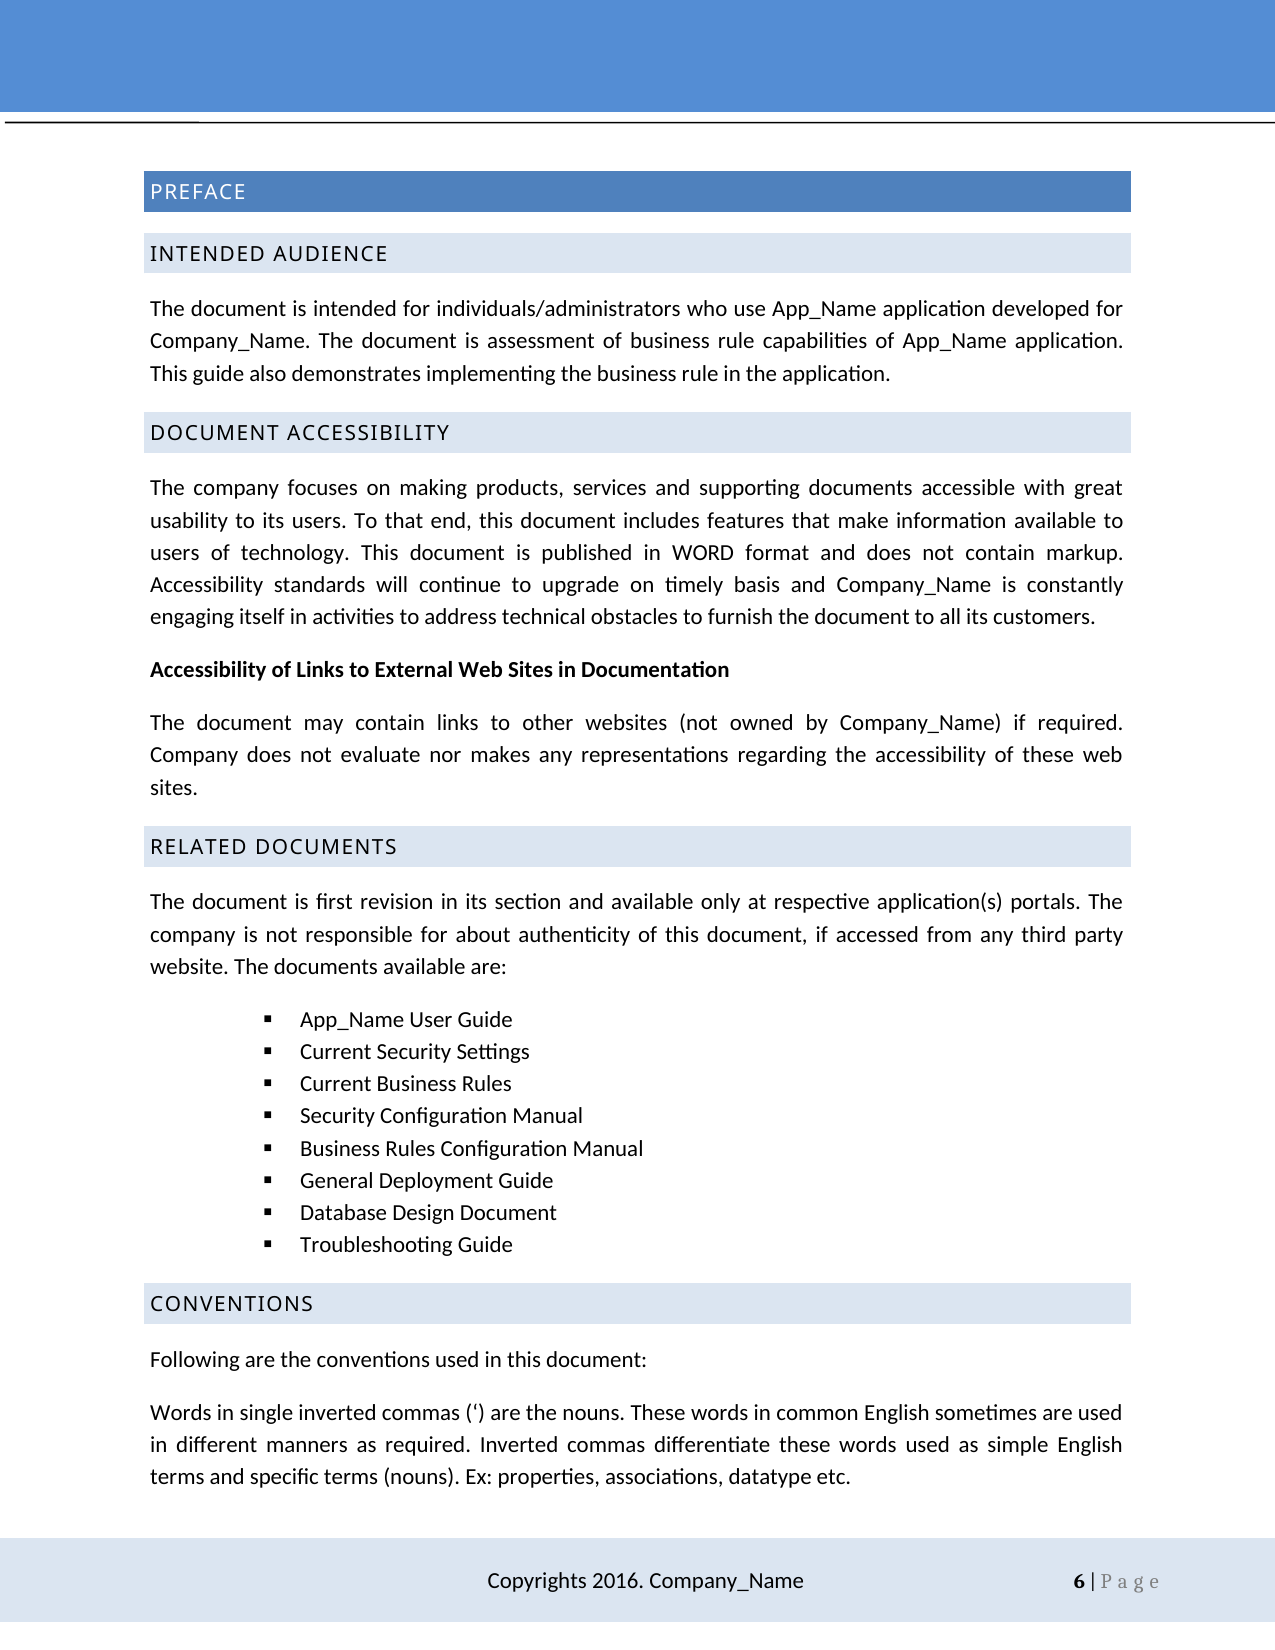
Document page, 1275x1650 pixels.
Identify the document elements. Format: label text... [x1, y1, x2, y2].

list Current Business Rules [262, 1069, 1125, 1097]
subtitle Conventions [150, 1290, 1125, 1318]
text The document is intended for individuals/administrators who use App_Name application developed for Company_Name. The document is assessment of business rule capabilities of App_Name application. This guide also demonstrates implementing the business rule in the application. [150, 294, 1125, 387]
list Troubleshooting Guide [262, 1230, 1125, 1258]
subtitle Document Accessibility [150, 418, 1125, 446]
text Words in single inverted commas (‘) are the nouns. These words in common English sometimes are used in different manners as required. Inverted commas differentiate these words used as simple English terms and specific terms (nouns). Ex: properties, associations, datatype etc. [150, 1398, 1125, 1490]
text Following are the conventions used in this document: [150, 1345, 1125, 1373]
text Accessibility of Links to External Web Sites in Documentation [150, 655, 1125, 683]
list Current Security Settings [262, 1037, 1125, 1065]
text The document may contain links to other websites (not owned by Company_Name) if required. Company does not evaluate nor makes any representations regarding the accessibility of these web sites. [150, 708, 1125, 801]
list Business Rules Configuration Manual [262, 1134, 1125, 1162]
list Database Design Document [262, 1198, 1125, 1226]
list App_Name User Guide [262, 1005, 1125, 1033]
text The company focuses on making products, services and supporting documents accessible with great usability to its users. To that end, this document includes features that make information available to users of technology. This document is published in WORD format and does not contain markup. Accessibility standards will continue to upgrade on timely basis and Company_Name is constantly engaging itself in activities to address technical obstacles to furnish the document to all its customers. [150, 473, 1125, 630]
subtitle Intended Audience [150, 239, 1125, 267]
subtitle Related Documents [150, 832, 1125, 860]
text The document is first revision in its section and available only at respective application(s) portals. The company is not responsible for about authenticity of this document, if accessed from any third party website. The documents available are: [150, 887, 1125, 980]
list Security Configuration Manual [262, 1101, 1125, 1129]
list General Deployment Guide [262, 1166, 1125, 1194]
subtitle Preface [150, 177, 1125, 206]
